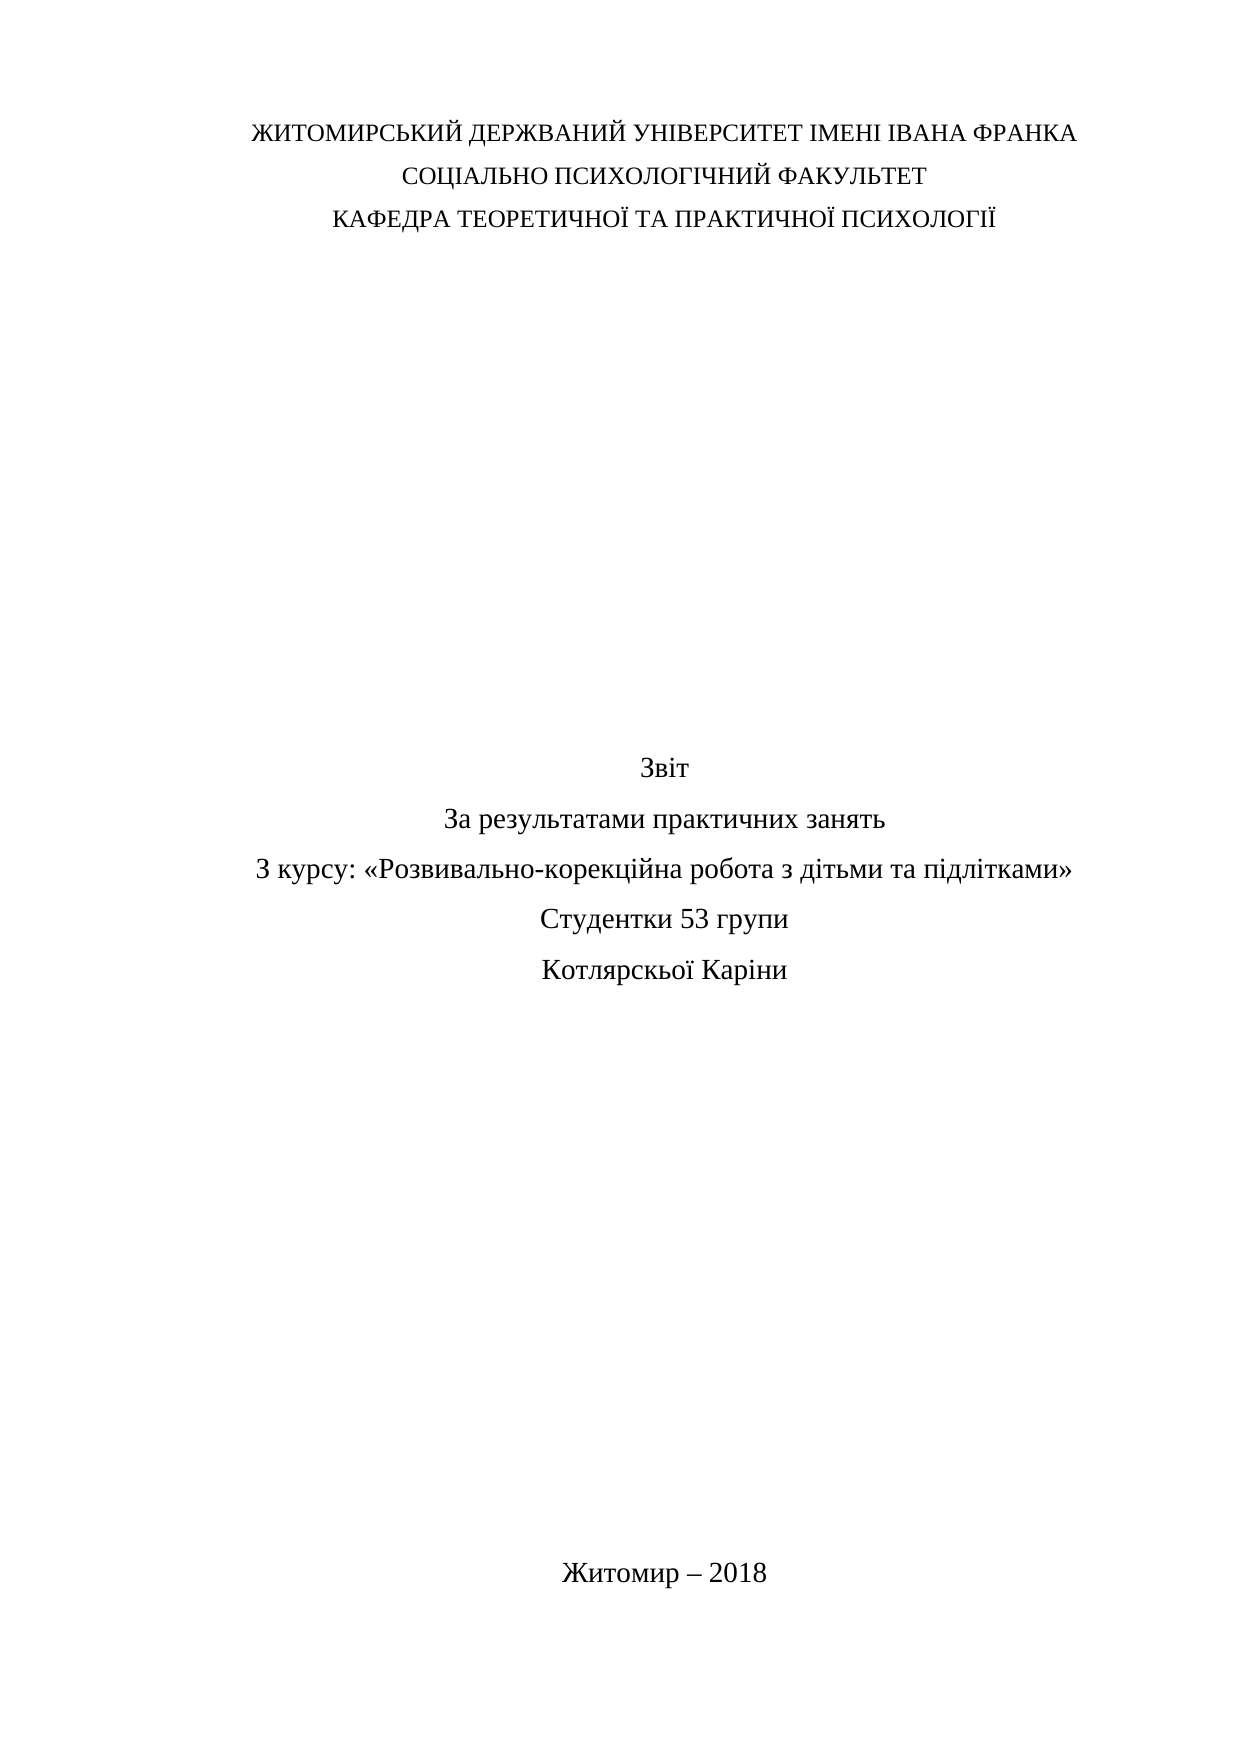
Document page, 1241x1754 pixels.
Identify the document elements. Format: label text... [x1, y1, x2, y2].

text Житомир – 2018 [177, 1556, 1152, 1589]
text Студентки 53 групи [177, 902, 1152, 935]
text СОЦІАЛЬНО ПСИХОЛОГІЧНИЙ ФАКУЛЬТЕТ [177, 161, 1152, 190]
text З курсу: «Розвивально-корекційна робота з дітьми та підлітками» [177, 851, 1152, 885]
text КАФЕДРА ТЕОРЕТИЧНОЇ ТА ПРАКТИЧНОЇ ПСИХОЛОГІЇ [177, 204, 1152, 233]
text Звіт [177, 751, 1152, 784]
text ЖИТОМИРСЬКИЙ ДЕРЖВАНИЙ УНІВЕРСИТЕТ ІМЕНІ ІВАНА ФРАНКА [177, 118, 1152, 147]
text Котлярскьої Каріни [177, 952, 1152, 985]
text За результатами практичних занять [177, 801, 1152, 834]
